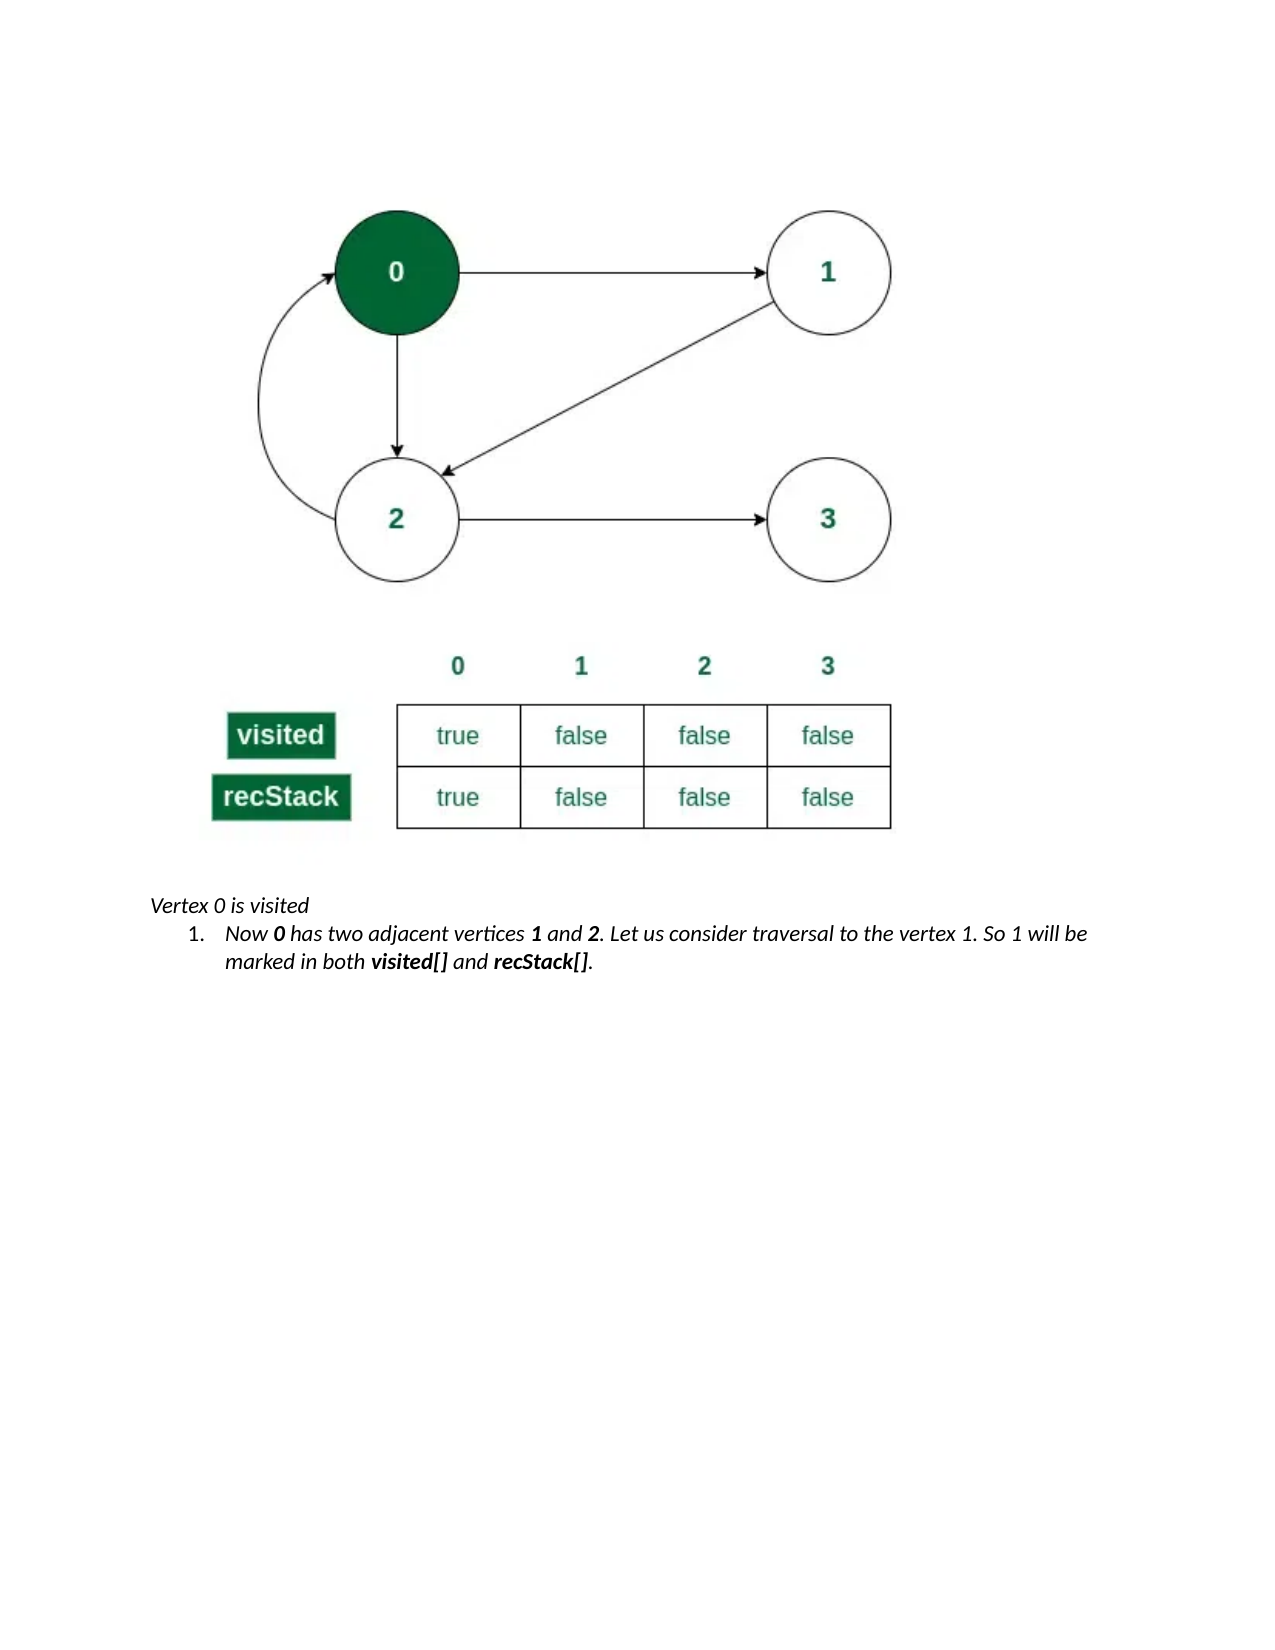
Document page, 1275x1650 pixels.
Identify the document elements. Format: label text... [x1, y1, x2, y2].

list Now 0 has two adjacent vertices 1 and 2. Let us consider traversal to the vertex 1. So 1 will be marked in both visited[] and recStack[]. [187, 919, 1125, 975]
text Vertex 0 is visited [150, 891, 1125, 919]
picture [150, 150, 1014, 891]
